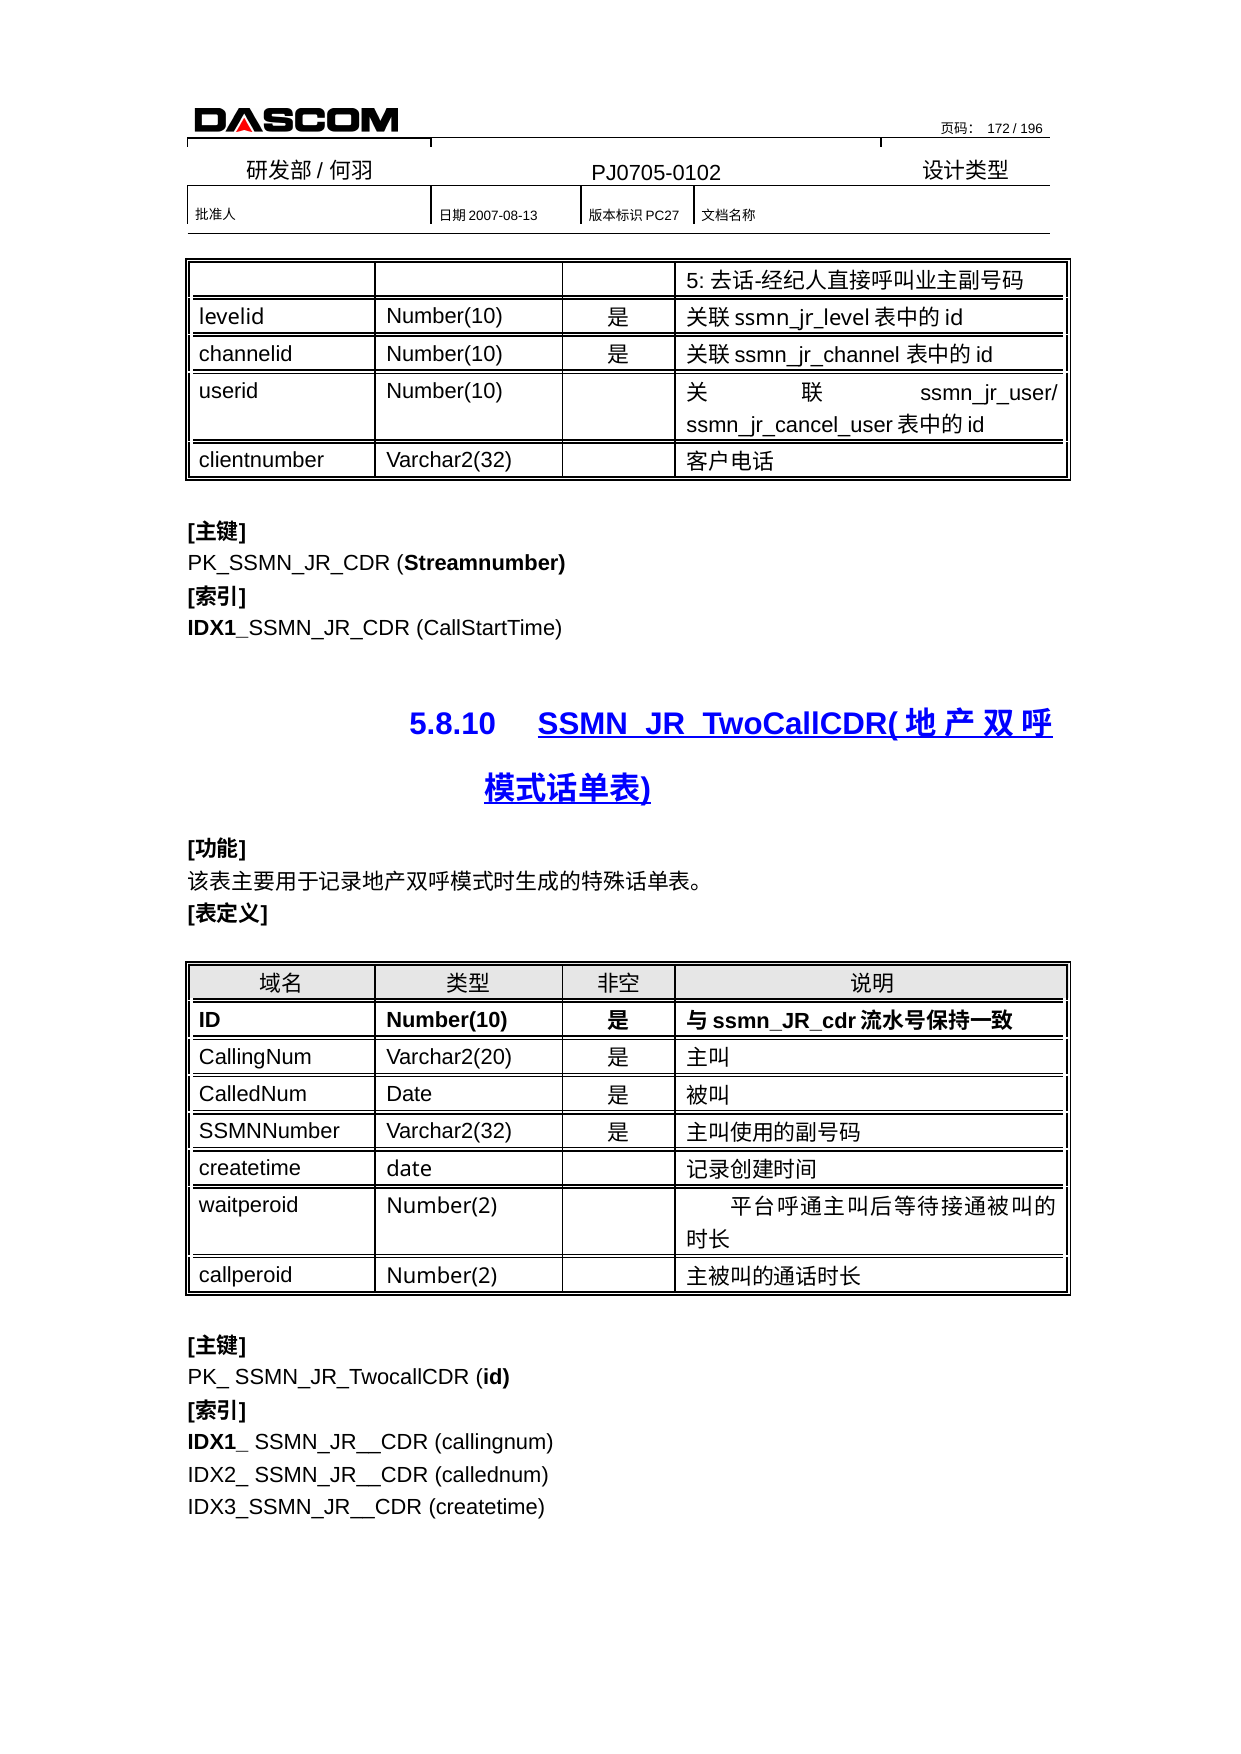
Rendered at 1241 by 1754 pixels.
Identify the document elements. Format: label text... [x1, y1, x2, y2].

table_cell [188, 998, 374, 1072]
text [索引] [187, 1393, 1053, 1426]
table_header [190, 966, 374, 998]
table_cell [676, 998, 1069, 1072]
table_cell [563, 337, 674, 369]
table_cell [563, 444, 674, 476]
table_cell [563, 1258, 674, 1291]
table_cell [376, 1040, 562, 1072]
subtitle SSMN_JR_TwoCallCDR(地产双呼模式话单表) [409, 688, 1053, 818]
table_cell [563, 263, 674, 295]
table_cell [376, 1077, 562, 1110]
text [表定义] [187, 896, 1053, 928]
text 该表主要用于记录地产双呼模式时生成的特殊话单表。 [187, 863, 1053, 896]
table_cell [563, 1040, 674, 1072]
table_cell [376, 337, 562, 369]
text [索引] [187, 578, 1053, 611]
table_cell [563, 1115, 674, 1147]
text PK_SSMN_JR_CDR (Streamnumber) [187, 546, 1053, 578]
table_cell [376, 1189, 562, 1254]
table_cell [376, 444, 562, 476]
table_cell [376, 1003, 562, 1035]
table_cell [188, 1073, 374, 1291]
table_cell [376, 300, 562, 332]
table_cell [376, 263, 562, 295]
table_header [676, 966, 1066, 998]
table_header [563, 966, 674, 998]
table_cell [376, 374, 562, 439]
text IDX1_SSMN_JR_CDR (CallStartTime) [187, 611, 1053, 643]
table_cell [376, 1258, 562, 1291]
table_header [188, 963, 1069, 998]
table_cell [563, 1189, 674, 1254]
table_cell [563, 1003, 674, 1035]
text [功能] [187, 831, 1053, 863]
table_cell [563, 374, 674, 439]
picture [194, 108, 398, 132]
text IDX2_ SSMN_JR__CDR (callednum) [187, 1458, 1053, 1491]
text [主键] [187, 513, 1053, 546]
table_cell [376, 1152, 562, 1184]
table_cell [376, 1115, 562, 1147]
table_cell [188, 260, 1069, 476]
text PK_ SSMN_JR_TwocallCDR (id) [187, 1361, 1053, 1393]
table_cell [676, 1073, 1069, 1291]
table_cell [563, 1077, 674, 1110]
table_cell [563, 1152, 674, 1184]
text IDX3_SSMN_JR__CDR (createtime) [187, 1491, 1053, 1523]
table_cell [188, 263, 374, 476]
text IDX1_ SSMN_JR__CDR (callingnum) [187, 1426, 1053, 1458]
text [主键] [187, 1328, 1053, 1361]
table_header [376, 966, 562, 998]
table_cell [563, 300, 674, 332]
